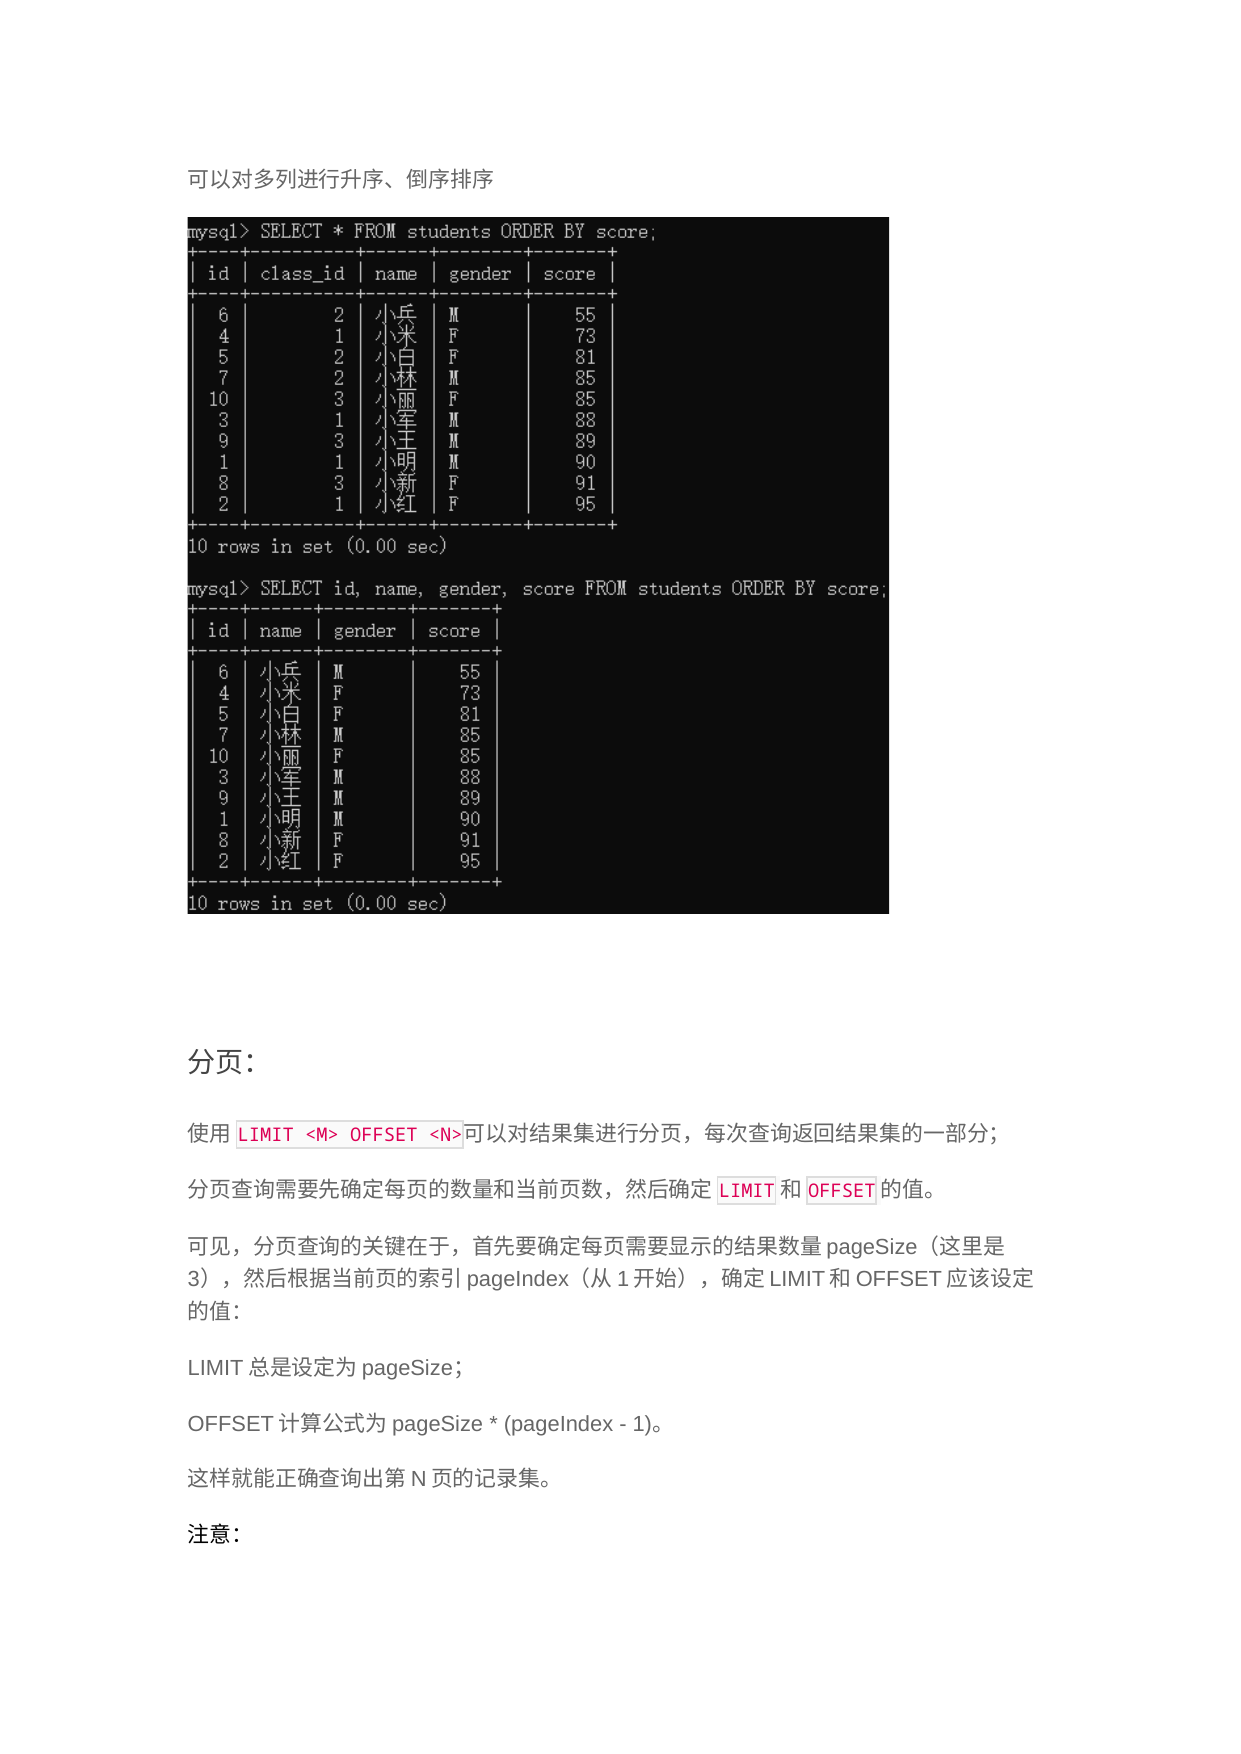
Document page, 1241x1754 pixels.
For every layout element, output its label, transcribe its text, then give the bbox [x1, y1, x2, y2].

text 可以对多列进行升序、倒序排序 [187, 162, 1053, 194]
text 分页： [187, 1028, 1053, 1093]
text 使用LIMIT <M> OFFSET <N>可以对结果集进行分页，每次查询返回结果集的一部分； [187, 1116, 1053, 1149]
text OFFSET计算公式为pageSize * (pageIndex - 1)。 [187, 1405, 1053, 1438]
text 分页查询需要先确定每页的数量和当前页数，然后确定LIMIT和OFFSET的值。 [187, 1172, 1053, 1205]
text 注意： [187, 1517, 1053, 1549]
text LIMIT总是设定为pageSize； [187, 1349, 1053, 1382]
text 这样就能正确查询出第N页的记录集。 [187, 1461, 1053, 1493]
text 可见，分页查询的关键在于，首先要确定每页需要显示的结果数量pageSize（这里是3），然后根据当前页的索引pageIndex（从1开始），确定LIMIT和OFFSET应该设定的值： [187, 1228, 1053, 1326]
